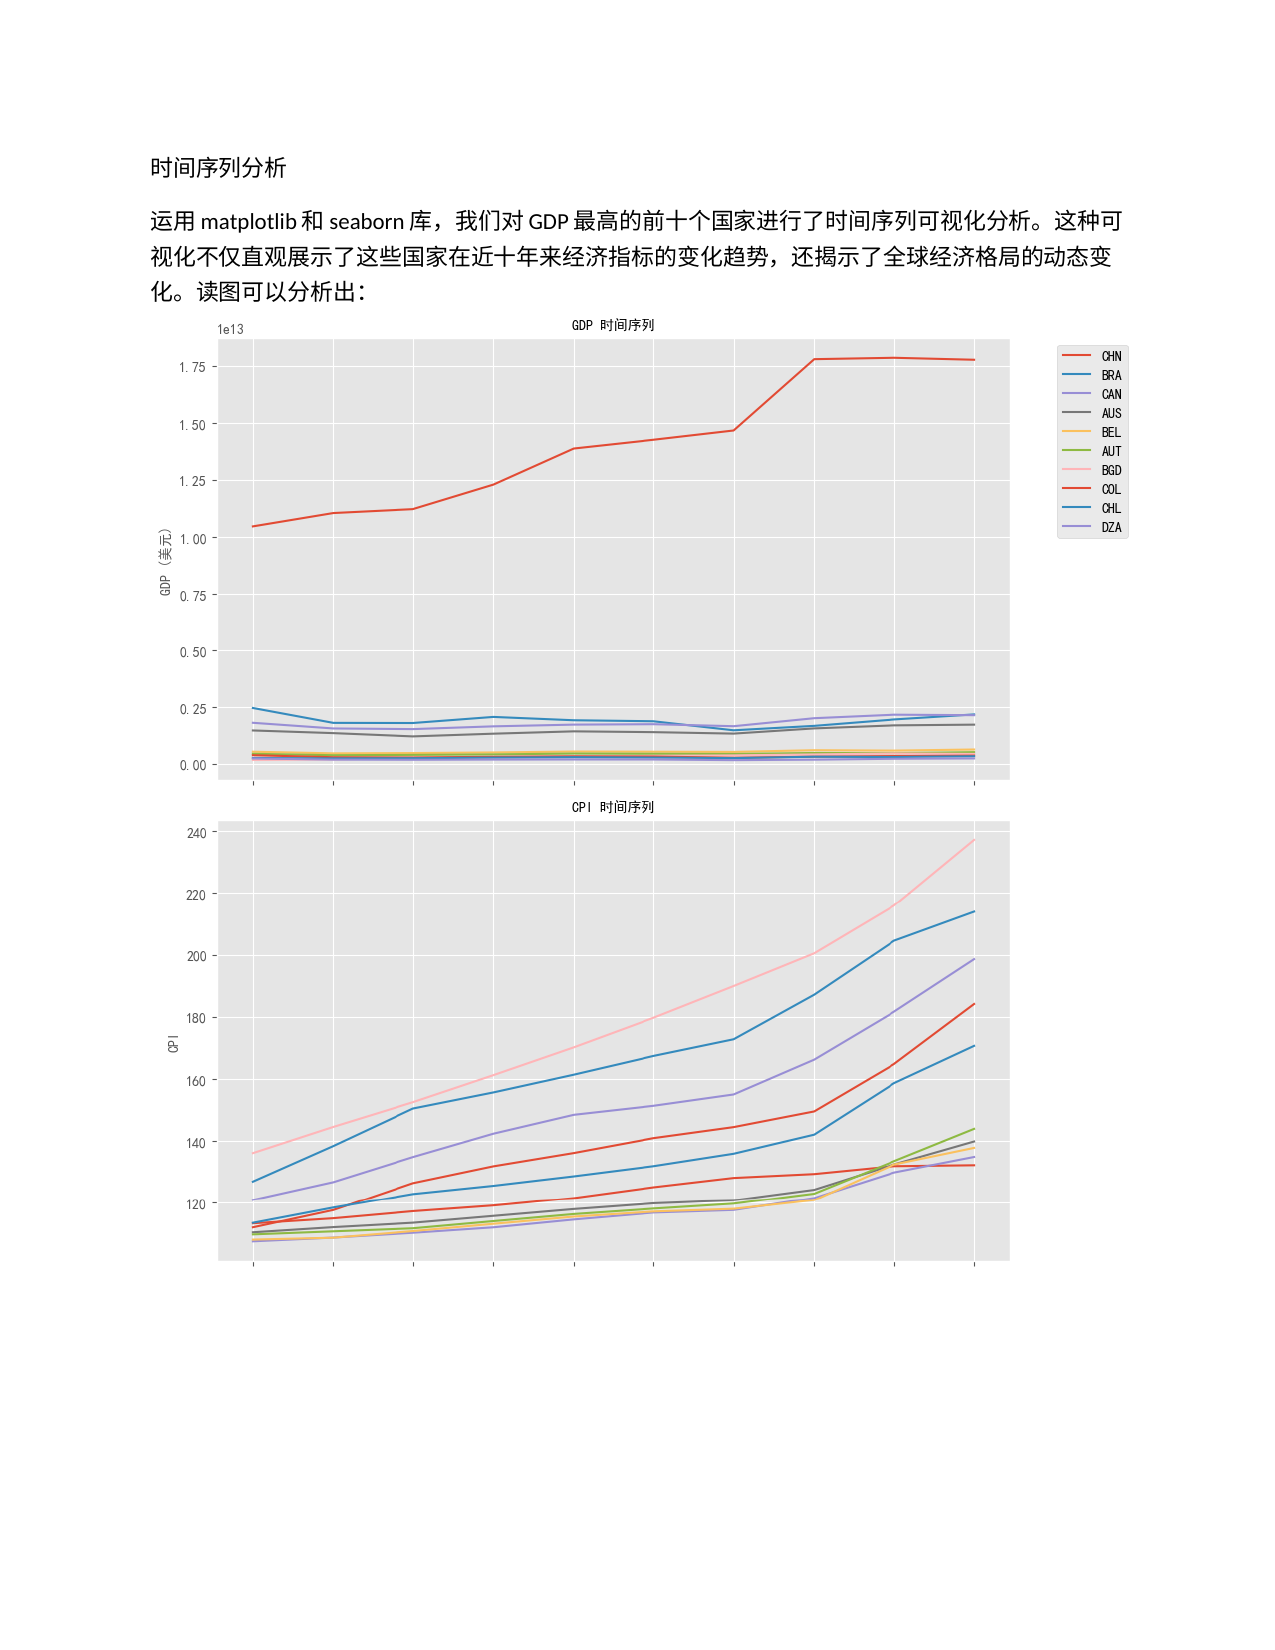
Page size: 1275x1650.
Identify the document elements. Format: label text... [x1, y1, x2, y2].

text 时间序列分析 [150, 150, 1125, 183]
text 运用matplotlib和seaborn库，我们对GDP最高的前十个国家进行了时间序列可视化分析。这种可视化不仅直观展示了这些国家在近十年来经济指标的变化趋势，还揭示了全球经济格局的动态变化。读图可以分析出： [150, 202, 1125, 310]
picture [150, 310, 1137, 1275]
